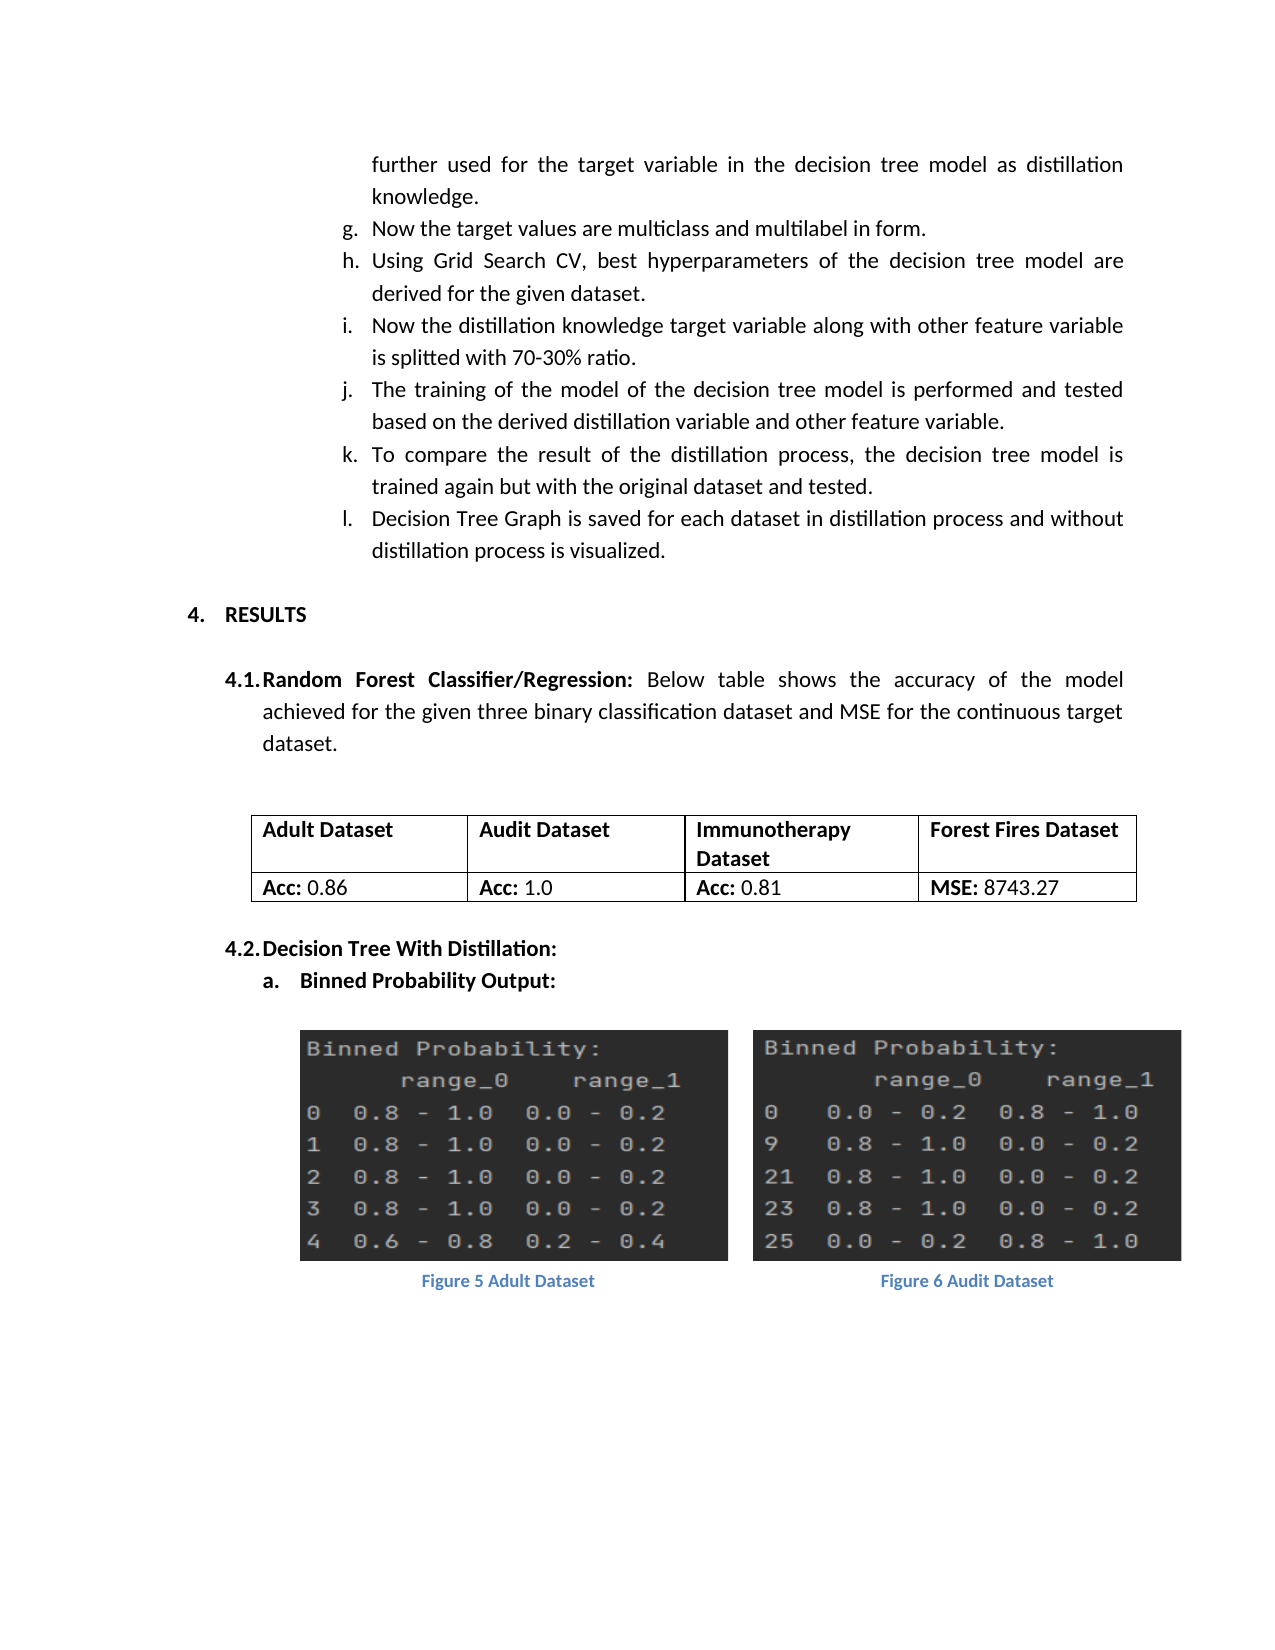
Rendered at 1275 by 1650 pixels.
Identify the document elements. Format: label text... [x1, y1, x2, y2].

list To compare the result of the distillation process, the decision tree model is trained again but with the original dataset and tested. [342, 440, 1125, 500]
table_cell Acc: 0.81 [686, 873, 918, 901]
list Random Forest Classifier/Regression: Below table shows the accuracy of the model achieved for the given three binary classification dataset and MSE for the continuous target dataset. [225, 665, 1125, 757]
list Decision Tree Graph is saved for each dataset in distillation process and without distillation process is visualized. [342, 504, 1125, 564]
list Using Grid Search CV, best hyperparameters of the decision tree model are derived for the given dataset. [342, 247, 1125, 307]
list Decision Tree With Distillation: [225, 934, 1125, 962]
list RESULTS [187, 601, 1125, 629]
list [342, 150, 1125, 210]
list The training of the model of the decision tree model is performed and tested based on the derived distillation variable and other feature variable. [342, 375, 1125, 436]
picture [753, 1030, 1182, 1261]
list Now the target values are multiclass and multilabel in form. [342, 214, 1125, 242]
table_header Audit Dataset [468, 816, 684, 872]
list Now the distillation knowledge target variable along with other feature variable is splitted with 70-30% ratio. [342, 311, 1125, 371]
table_header Forest Fires Dataset [919, 816, 1136, 872]
list Binned Probability Output: [262, 966, 1125, 994]
table_cell Acc: 0.86 [252, 873, 467, 901]
table_cell MSE: 8743.27 [919, 873, 1136, 901]
picture [300, 1030, 729, 1261]
table_cell Acc: 1.0 [468, 873, 684, 901]
table_header Adult Dataset [252, 816, 467, 872]
table_header Immunotherapy Dataset [686, 816, 918, 872]
